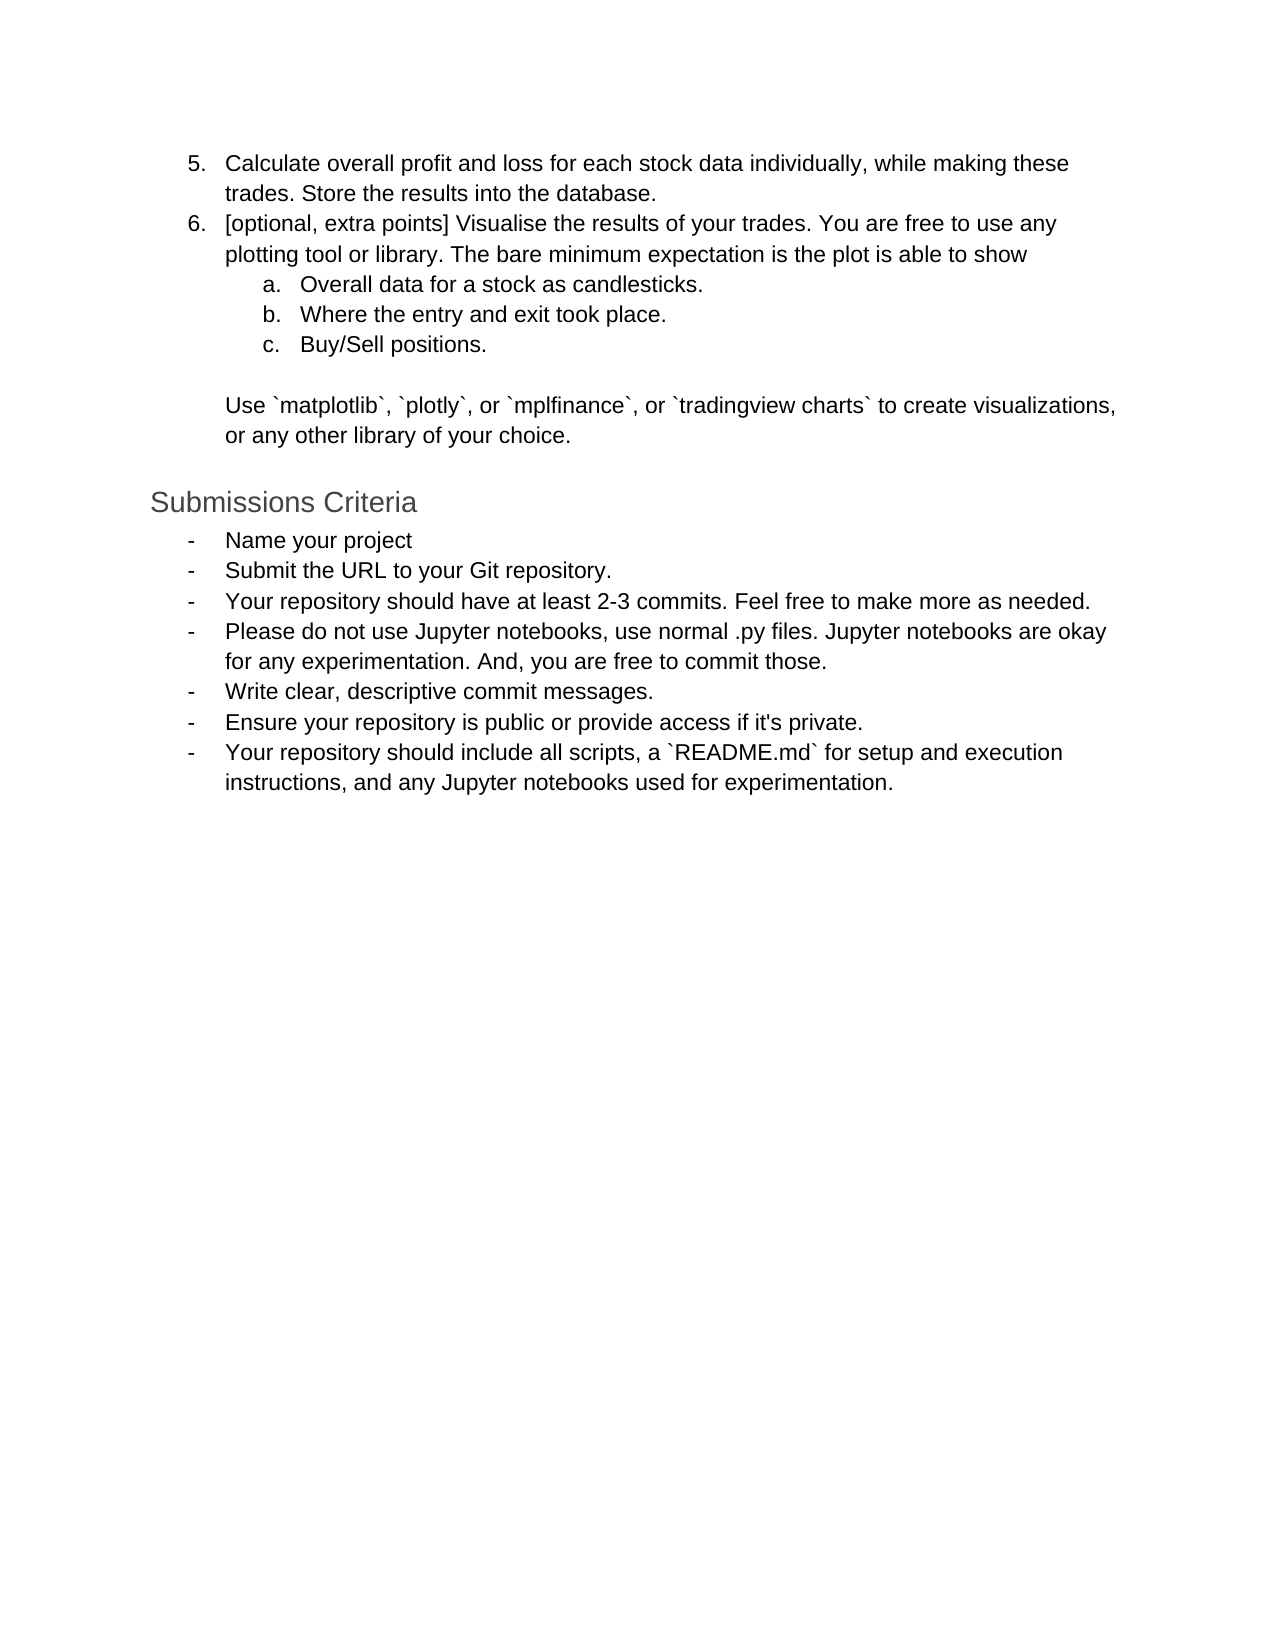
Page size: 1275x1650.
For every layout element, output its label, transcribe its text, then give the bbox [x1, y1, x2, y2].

text Use `matplotlib`, `plotly`, or `mplfinance`, or `tradingview charts` to create visualizations, or any other library of your choice. [225, 392, 1125, 448]
list Calculate overall profit and loss for each stock data individually, while making these trades. Store the results into the database. [187, 150, 1125, 207]
list Please do not use Jupyter notebooks, use normal .py files. Jupyter notebooks are okay for any experimentation. And, you are free to commit those. [187, 618, 1125, 674]
list Your repository should have at least 2-3 commits. Feel free to make more as needed. [187, 588, 1125, 614]
list Your repository should include all scripts, a `README.md` for setup and execution instructions, and any Jupyter notebooks used for experimentation. [187, 739, 1125, 795]
list Overall data for a stock as candlesticks. [262, 271, 1125, 297]
list Name your project [187, 527, 1125, 554]
list Where the entry and exit took place. [262, 301, 1125, 327]
list [optional, extra points] Visualise the results of your trades. You are free to use any plotting tool or library. The bare minimum expectation is the plot is able to show [187, 210, 1125, 267]
subtitle Submissions Criteria [150, 485, 1125, 519]
list Write clear, descriptive commit messages. [187, 678, 1125, 705]
list Ensure your repository is public or provide access if it's private. [187, 708, 1125, 735]
list Buy/Sell positions. [262, 331, 1125, 358]
list Submit the URL to your Git repository. [187, 557, 1125, 584]
